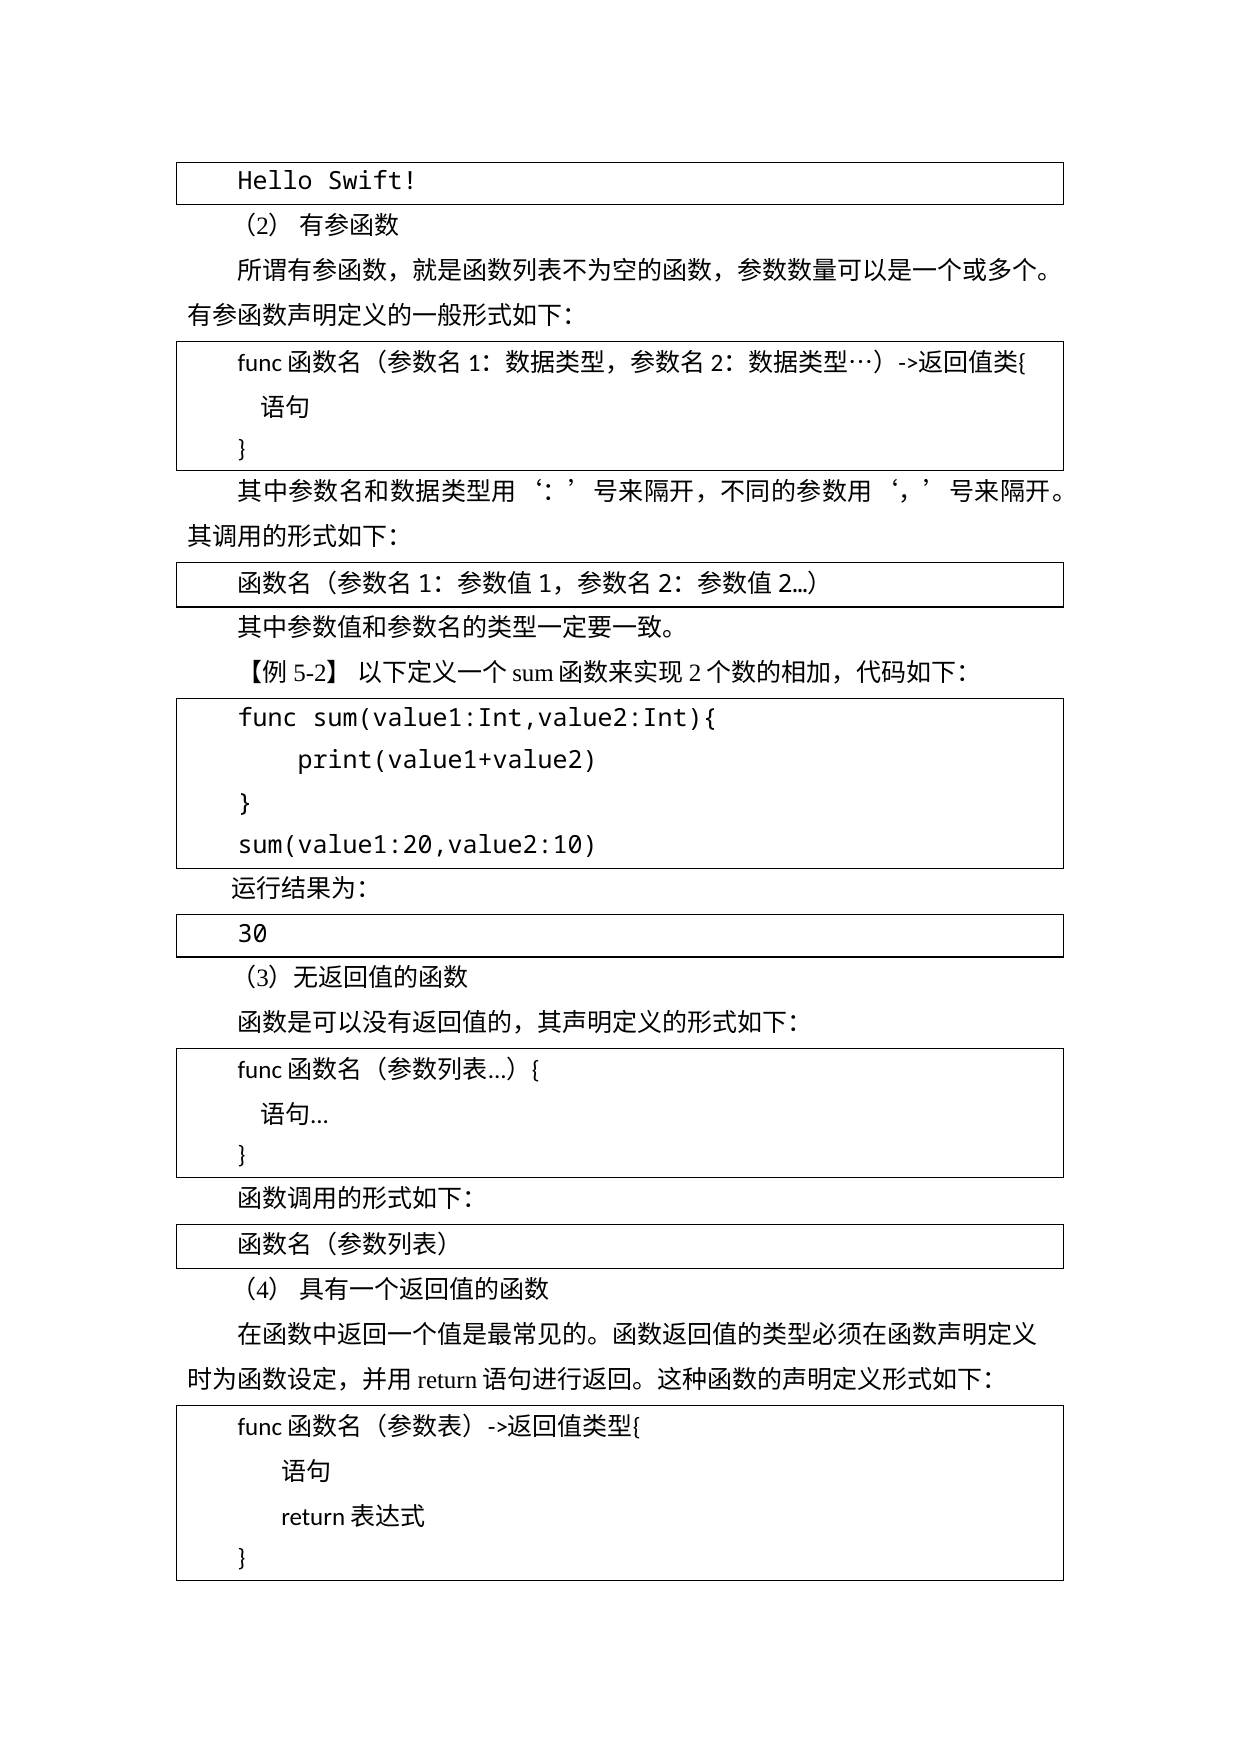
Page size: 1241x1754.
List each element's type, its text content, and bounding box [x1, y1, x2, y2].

table_header 函数名（参数名1：参数值1，参数名2：参数值2…） [177, 563, 1063, 606]
table_header 函数名（参数列表） [177, 1225, 1063, 1268]
table_header func sum(value1:Int,value2:Int){ print(value1+value2) } sum(value1:20,value2:10) [177, 699, 1063, 868]
text 其中参数值和参数名的类型一定要一致。 [187, 608, 1053, 644]
text 所谓有参函数，就是函数列表不为空的函数，参数数量可以是一个或多个。有参函数声明定义的一般形式如下： [187, 251, 1053, 332]
table_header func 函数名（参数列表...）{ 语句... } [177, 1049, 1063, 1177]
text （4） 具有一个返回值的函数 [187, 1269, 1053, 1305]
text 运行结果为： [187, 869, 1053, 905]
text 函数是可以没有返回值的，其声明定义的形式如下： [187, 1003, 1053, 1039]
text 函数调用的形式如下： [187, 1178, 1053, 1214]
table_header 30 [177, 915, 1063, 956]
table_header Hello Swift! [177, 163, 1063, 204]
text （3）无返回值的函数 [187, 958, 1053, 994]
text 【例 5-2】 以下定义一个sum函数来实现2个数的相加，代码如下： [187, 653, 1053, 689]
text 其中参数名和数据类型用‘：’号来隔开，不同的参数用‘，’号来隔开。其调用的形式如下： [187, 471, 1053, 553]
text （2） 有参函数 [187, 205, 1053, 241]
table_header func 函数名（参数表）->返回值类型{ 语句 return 表达式 } [177, 1406, 1063, 1579]
table_header func 函数名（参数名1：数据类型，参数名2：数据类型…）->返回值类{ 语句 } [177, 342, 1063, 470]
text 在函数中返回一个值是最常见的。函数返回值的类型必须在函数声明定义时为函数设定，并用return语句进行返回。这种函数的声明定义形式如下： [187, 1314, 1053, 1396]
